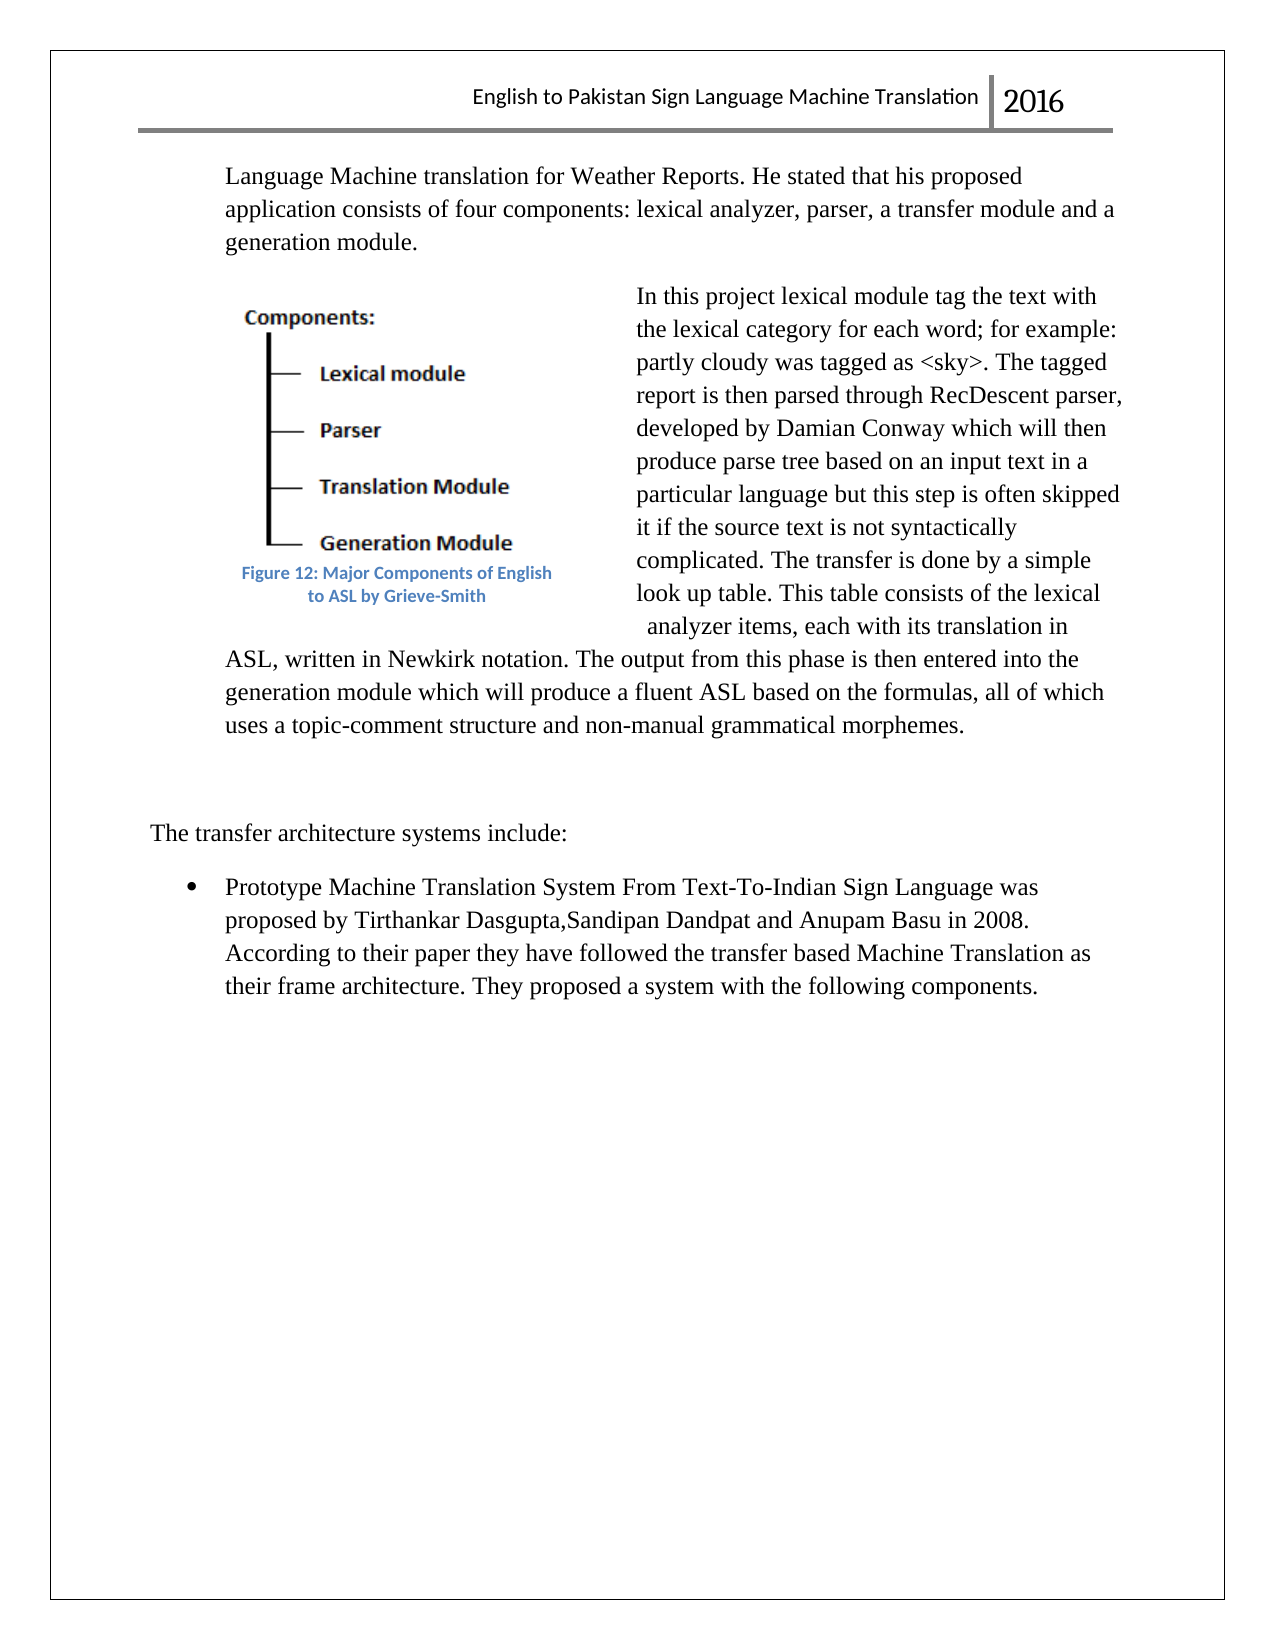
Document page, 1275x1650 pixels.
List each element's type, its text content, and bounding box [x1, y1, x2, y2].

list Prototype Machine Translation System From Text-To-Indian Sign Language was proposed by Tirthankar Dasgupta,Sandipan Dandpat and Anupam Basu in 2008. According to their paper they have followed the transfer based Machine Translation as their frame architecture. They proposed a system with the following components. [187, 872, 1125, 999]
text In this project lexical module tag the text with the lexical category for each word; for example: partly cloudy was tagged as <sky>. The tagged report is then parsed through RecDescent parser, developed by Damian Conway which will then produce parse tree based on an input text in a particular language but this step is often skipped it if the source text is not syntactically complicated. The transfer is done by a simple look up table. This table consists of the lexical analyzer items, each with its translation in ASL, written in Newkirk notation. The output from this phase is then entered into the generation module which will produce a fluent ASL based on the formulas, all of which uses a topic-comment structure and non-manual grammatical morphemes. [225, 281, 1125, 739]
text The transfer architecture systems include: [150, 818, 1125, 847]
picture [229, 284, 543, 596]
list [187, 161, 1125, 256]
